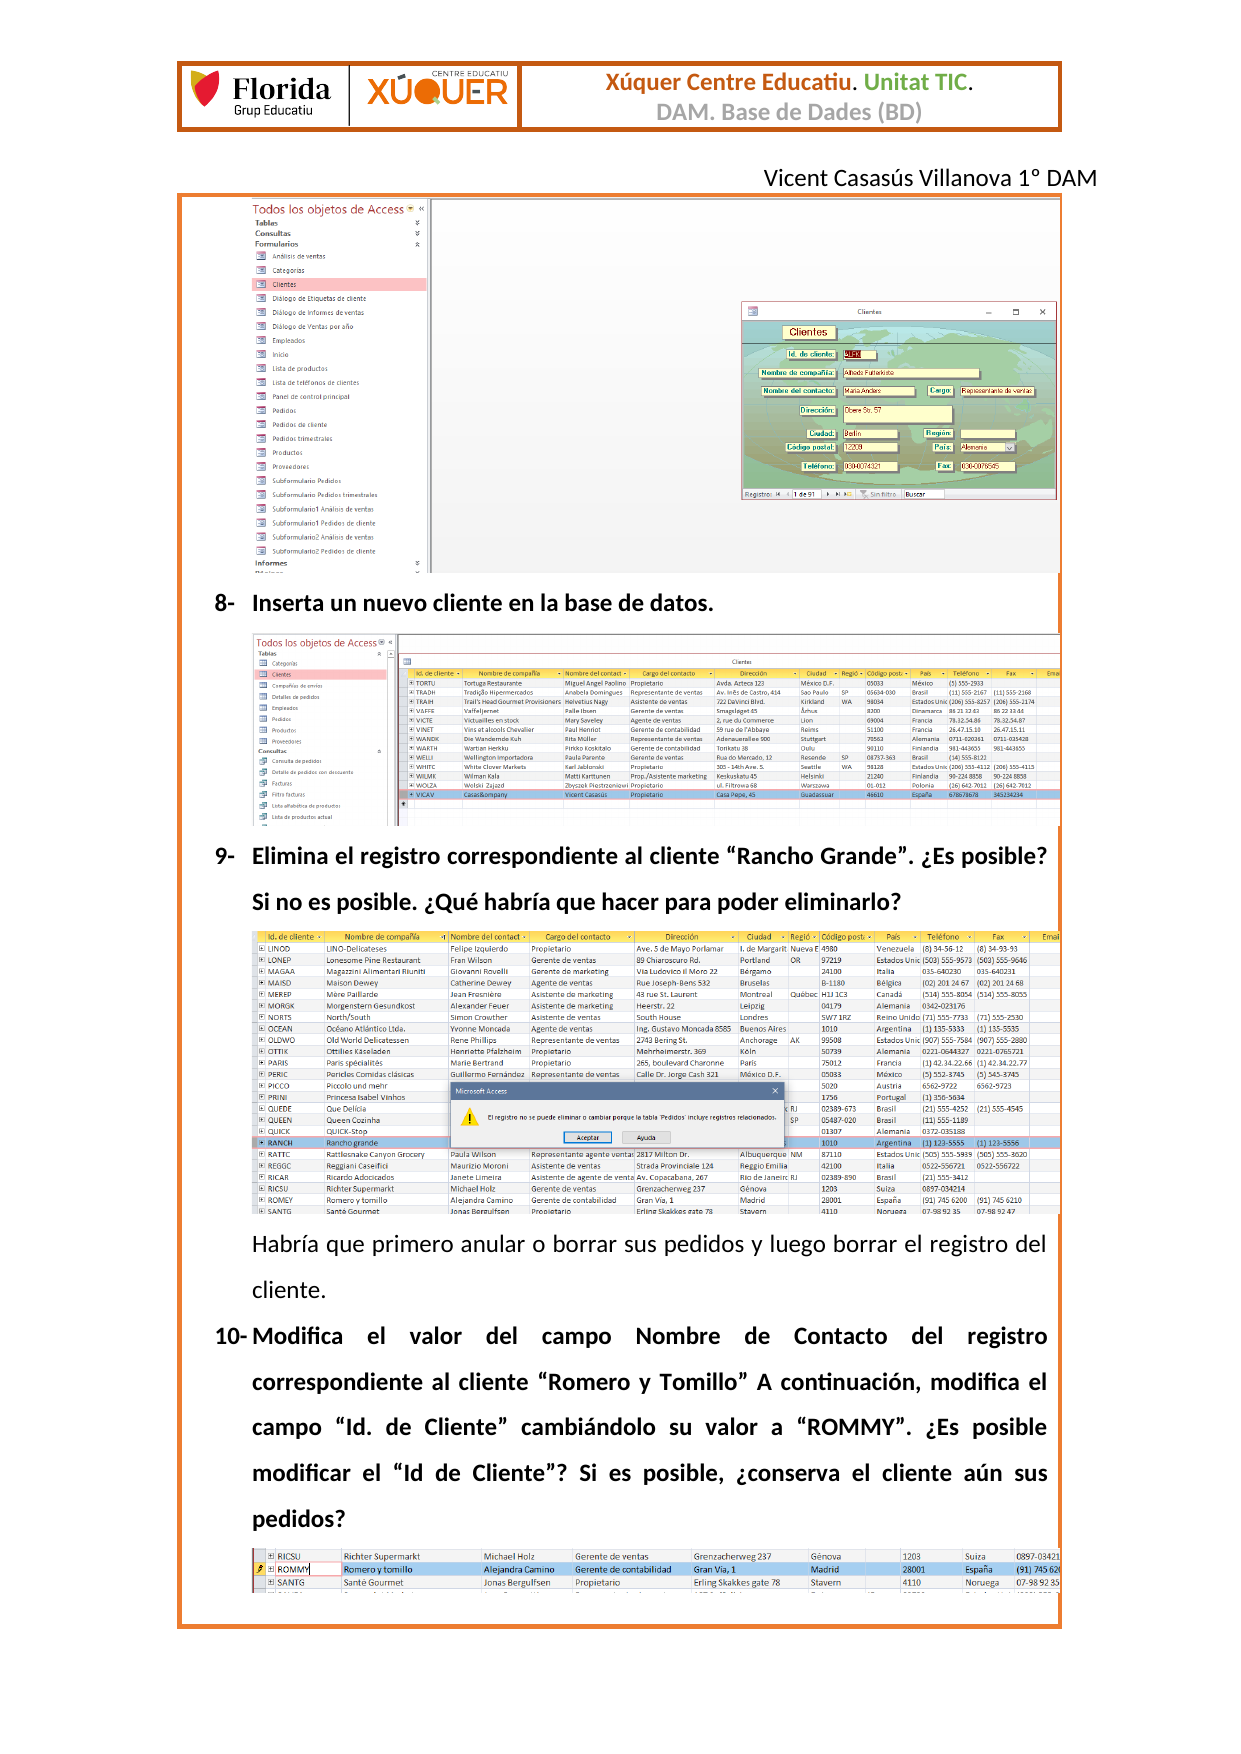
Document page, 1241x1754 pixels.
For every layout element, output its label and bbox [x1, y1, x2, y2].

picture [190, 65, 508, 126]
picture [251, 1548, 1060, 1593]
picture [251, 931, 1060, 1214]
table_cell [182, 197, 1058, 1624]
picture [251, 633, 1060, 826]
picture [251, 197, 1060, 573]
